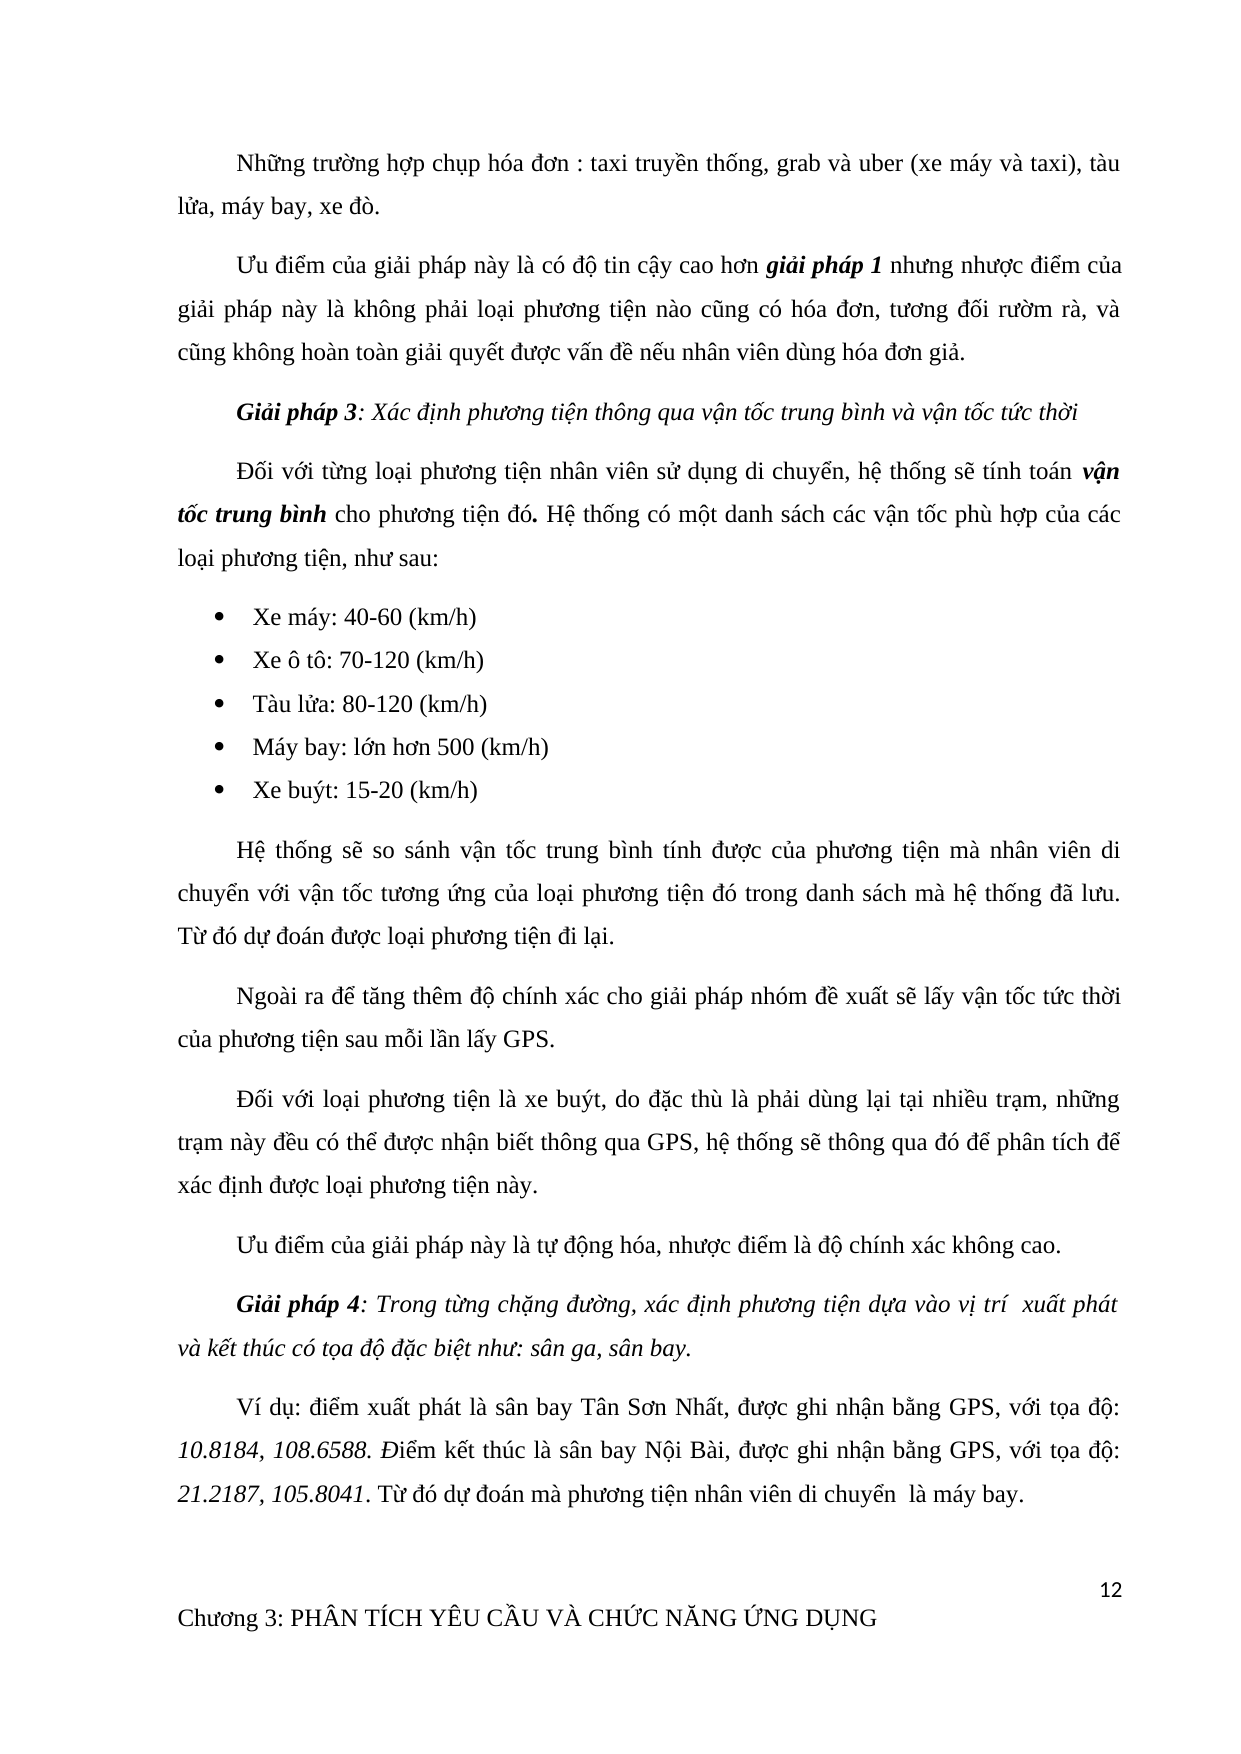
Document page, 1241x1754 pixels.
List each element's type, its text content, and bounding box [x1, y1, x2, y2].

text Những trường hợp chụp hóa đơn : taxi truyền thống, grab và uber (xe máy và taxi), tàu lửa, máy bay, xe đò. [177, 148, 1122, 219]
list Máy bay: lớn hơn 500 (km/h) [215, 732, 1122, 761]
text Đối với loại phương tiện là xe buýt, do đặc thù là phải dùng lại tại nhiều trạm, những trạm này đều có thể được nhận biết thông qua GPS, hệ thống sẽ thông qua đó để phân tích để xác định được loại phương tiện này. [177, 1084, 1122, 1199]
list Xe máy: 40-60 (km/h) [215, 602, 1122, 631]
text Ví dụ: điểm xuất phát là sân bay Tân Sơn Nhất, được ghi nhận bằng GPS, với tọa độ: 10.8184, 108.6588. Điểm kết thúc là sân bay Nội Bài, được ghi nhận bằng GPS, với tọa độ: 21.2187, 105.8041. Từ đó dự đoán mà phương tiện nhân viên di chuyển là máy bay. [177, 1392, 1122, 1507]
text Giải pháp 3: Xác định phương tiện thông qua vận tốc trung bình và vận tốc tức thời [177, 397, 1122, 425]
text Ưu điểm của giải pháp này là tự động hóa, nhược điểm là độ chính xác không cao. [177, 1230, 1122, 1258]
text Đối với từng loại phương tiện nhân viên sử dụng di chuyển, hệ thống sẽ tính toán vận tốc trung bình cho phương tiện đó. Hệ thống có một danh sách các vận tốc phù hợp của các loại phương tiện, như sau: [177, 456, 1122, 571]
list Xe ô tô: 70-120 (km/h) [215, 646, 1122, 674]
list Xe buýt: 15-20 (km/h) [215, 775, 1122, 804]
text Giải pháp 4: Trong từng chặng đường, xác định phương tiện dựa vào vị trí xuất phát và kết thúc có tọa độ đặc biệt như: sân ga, sân bay. [177, 1289, 1122, 1361]
text Ưu điểm của giải pháp này là có độ tin cậy cao hơn giải pháp 1 nhưng nhược điểm của giải pháp này là không phải loại phương tiện nào cũng có hóa đơn, tương đối rườm rà, và cũng không hoàn toàn giải quyết được vấn đề nếu nhân viên dùng hóa đơn giả. [177, 251, 1122, 366]
list Tàu lửa: 80-120 (km/h) [215, 689, 1122, 717]
text Ngoài ra để tăng thêm độ chính xác cho giải pháp nhóm đề xuất sẽ lấy vận tốc tức thời của phương tiện sau mỗi lần lấy GPS. [177, 981, 1122, 1053]
text Hệ thống sẽ so sánh vận tốc trung bình tính được của phương tiện mà nhân viên di chuyển với vận tốc tương ứng của loại phương tiện đó trong danh sách mà hệ thống đã lưu. Từ đó dự đoán được loại phương tiện đi lại. [177, 835, 1122, 950]
